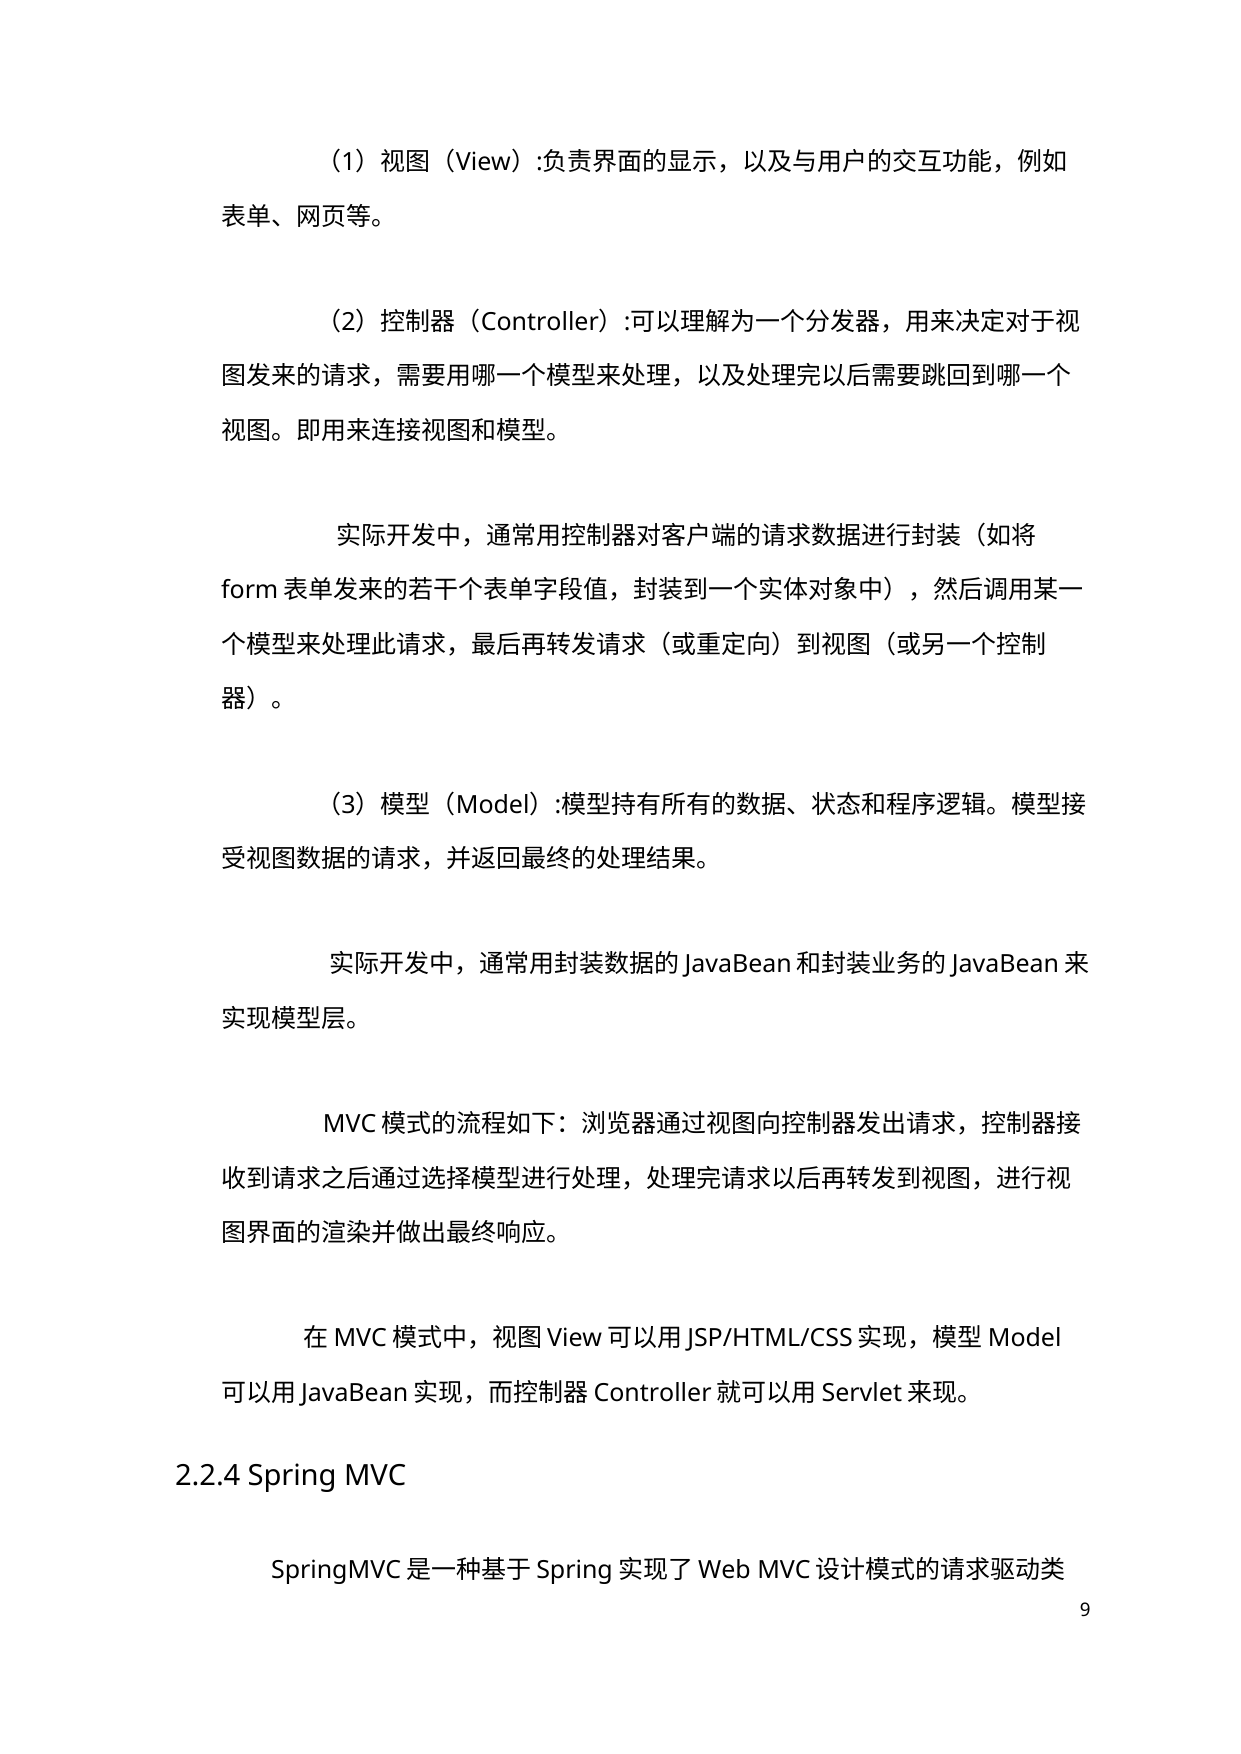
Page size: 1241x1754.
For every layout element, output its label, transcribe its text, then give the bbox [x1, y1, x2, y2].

subtitle 2.2.4 Spring MVC [175, 1454, 1090, 1493]
list MVC模式的流程如下：浏览器通过视图向控制器发出请求，控制器接收到请求之后通过选择模型进行处理，处理完请求以后再转发到视图，进行视图界面的渲染并做出最终响应。 [221, 1104, 1090, 1249]
list 实际开发中，通常用控制器对客户端的请求数据进行封装（如将form表单发来的若干个表单字段值，封装到一个实体对象中），然后调用某一个模型来处理此请求，最后再转发请求（或重定向）到视图（或另一个控制器）。 [221, 516, 1090, 715]
list （3）模型（Model）:模型持有所有的数据、状态和程序逻辑。模型接受视图数据的请求，并返回最终的处理结果。 [221, 784, 1090, 875]
list 实际开发中，通常用封装数据的JavaBean和封装业务的JavaBean来实现模型层。 [221, 944, 1090, 1034]
list （2）控制器（Controller）:可以理解为一个分发器，用来决定对于视图发来的请求，需要用哪一个模型来处理，以及处理完以后需要跳回到哪一个视图。即用来连接视图和模型。 [221, 301, 1090, 446]
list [221, 1549, 1090, 1586]
list （1）视图（View）:负责界面的显示，以及与用户的交互功能，例如表单、网页等。 [221, 142, 1090, 232]
list 在MVC模式中，视图View可以用JSP/HTML/CSS实现，模型Model可以用JavaBean实现，而控制器Controller就可以用Servlet来现。 [221, 1318, 1090, 1408]
